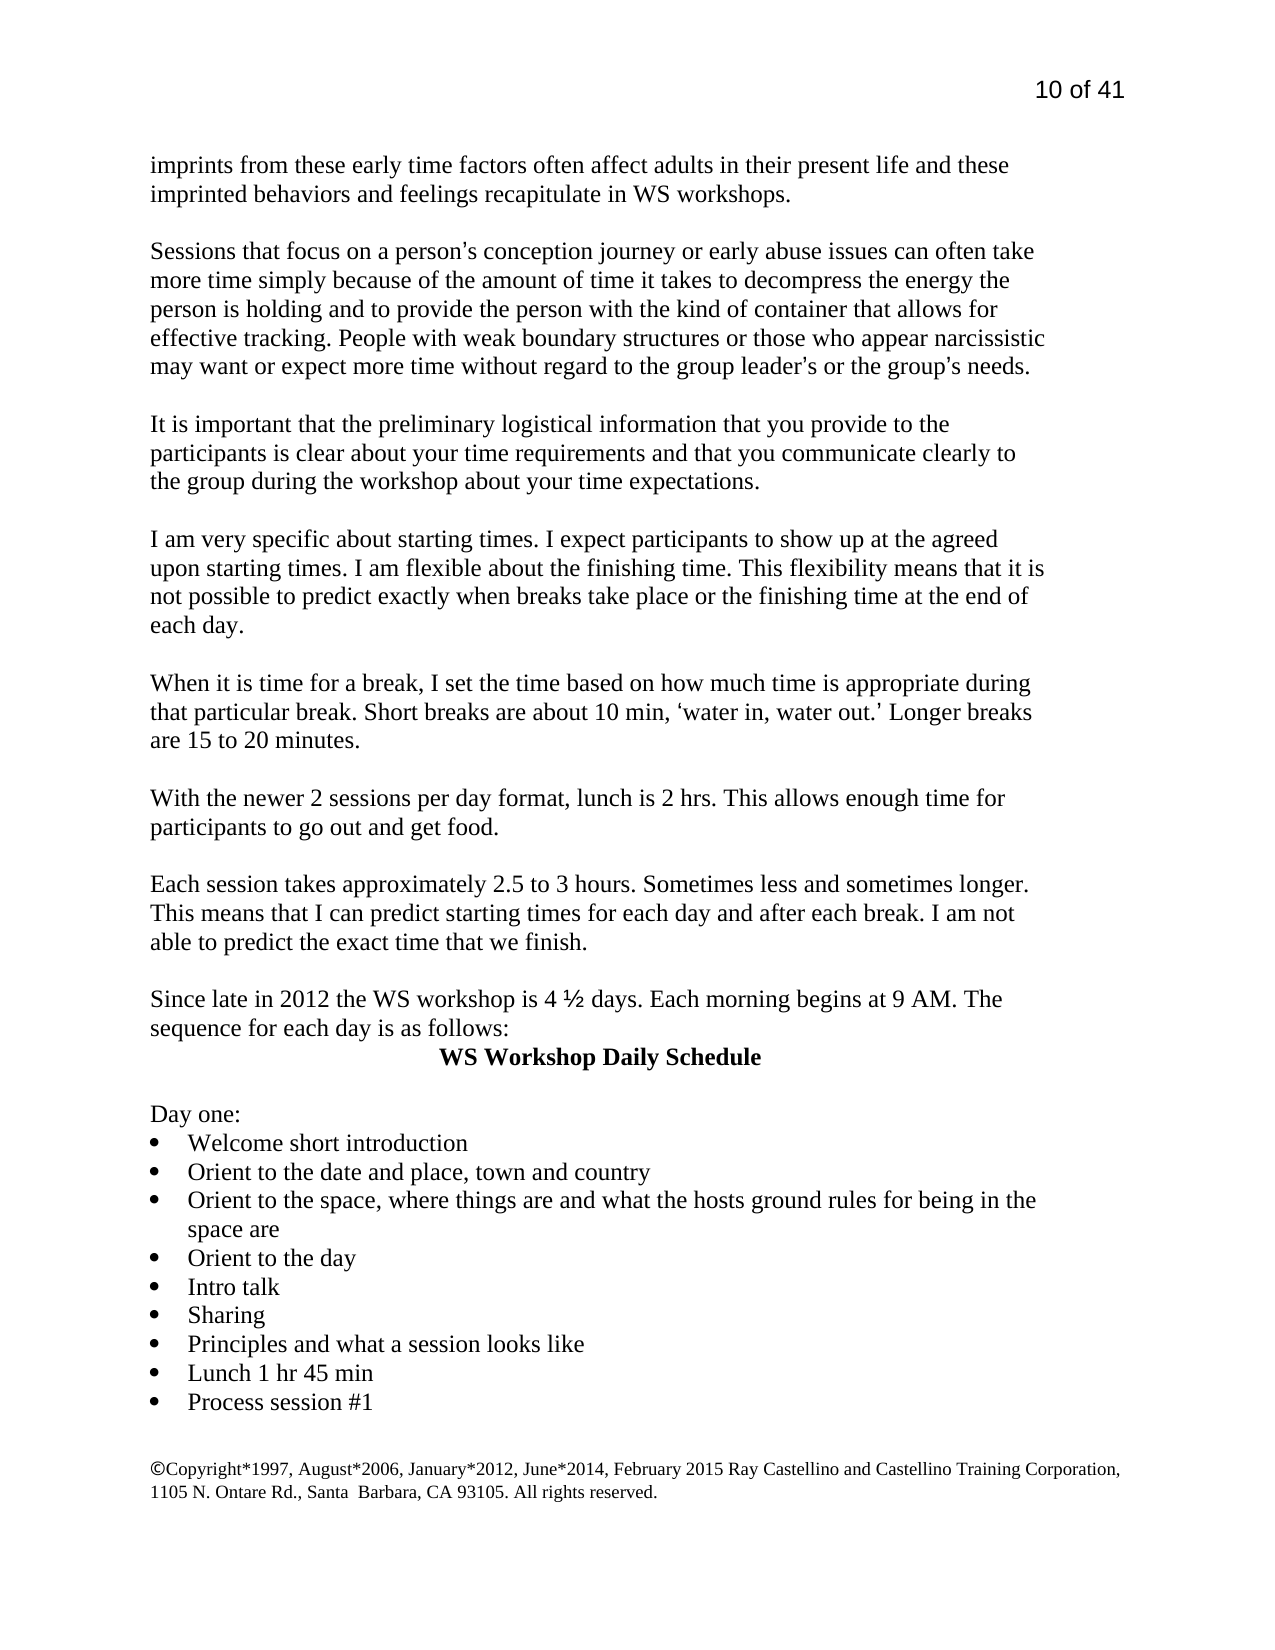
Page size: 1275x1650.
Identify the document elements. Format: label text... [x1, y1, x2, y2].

text Each session takes approximately 2.5 to 3 hours. Sometimes less and sometimes longer. This means that I can predict starting times for each day and after each break. I am not able to predict the exact time that we finish. [150, 869, 1050, 955]
list Orient to the day [150, 1243, 1050, 1272]
text Sessions that focus on a person’s conception journey or early abuse issues can often take more time simply because of the amount of time it takes to decompress the energy the person is holding and to provide the person with the kind of container that allows for effective tracking. People with weak boundary structures or those who appear narcissistic may want or expect more time without regard to the group leader’s or the group’s needs. [150, 236, 1050, 380]
text I am very specific about starting times. I expect participants to show up at the agreed upon starting times. I am flexible about the finishing time. This flexibility means that it is not possible to predict exactly when breaks take place or the finishing time at the end of each day. [150, 524, 1050, 639]
list Sharing [150, 1300, 1050, 1329]
text It is important that the preliminary logistical information that you provide to the participants is clear about your time requirements and that you communicate clearly to the group during the workshop about your time expectations. [150, 409, 1050, 495]
list Welcome short introduction [150, 1128, 1050, 1157]
list Orient to the date and place, town and country [150, 1157, 1050, 1185]
text WS Workshop Daily Schedule [150, 1042, 1050, 1070]
text When it is time for a break, I set the time based on how much time is appropriate during that particular break. Short breaks are about 10 min, ‘water in, water out.’ Longer breaks are 15 to 20 minutes. [150, 668, 1050, 754]
text Since late in 2012 the WS workshop is 4 ½ days. Each morning begins at 9 AM. The sequence for each day is as follows: [150, 984, 1050, 1042]
list Process session #1 [150, 1387, 1050, 1415]
text With the newer 2 sessions per day format, lunch is 2 hrs. This allows enough time for participants to go out and get food. [150, 783, 1050, 840]
text Day one: [150, 1099, 1050, 1128]
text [150, 150, 1050, 207]
list Lunch 1 hr 45 min [150, 1358, 1050, 1387]
list Intro talk [150, 1272, 1050, 1300]
list Principles and what a session looks like [150, 1329, 1050, 1358]
list Orient to the space, where things are and what the hosts ground rules for being in the space are [150, 1185, 1050, 1243]
